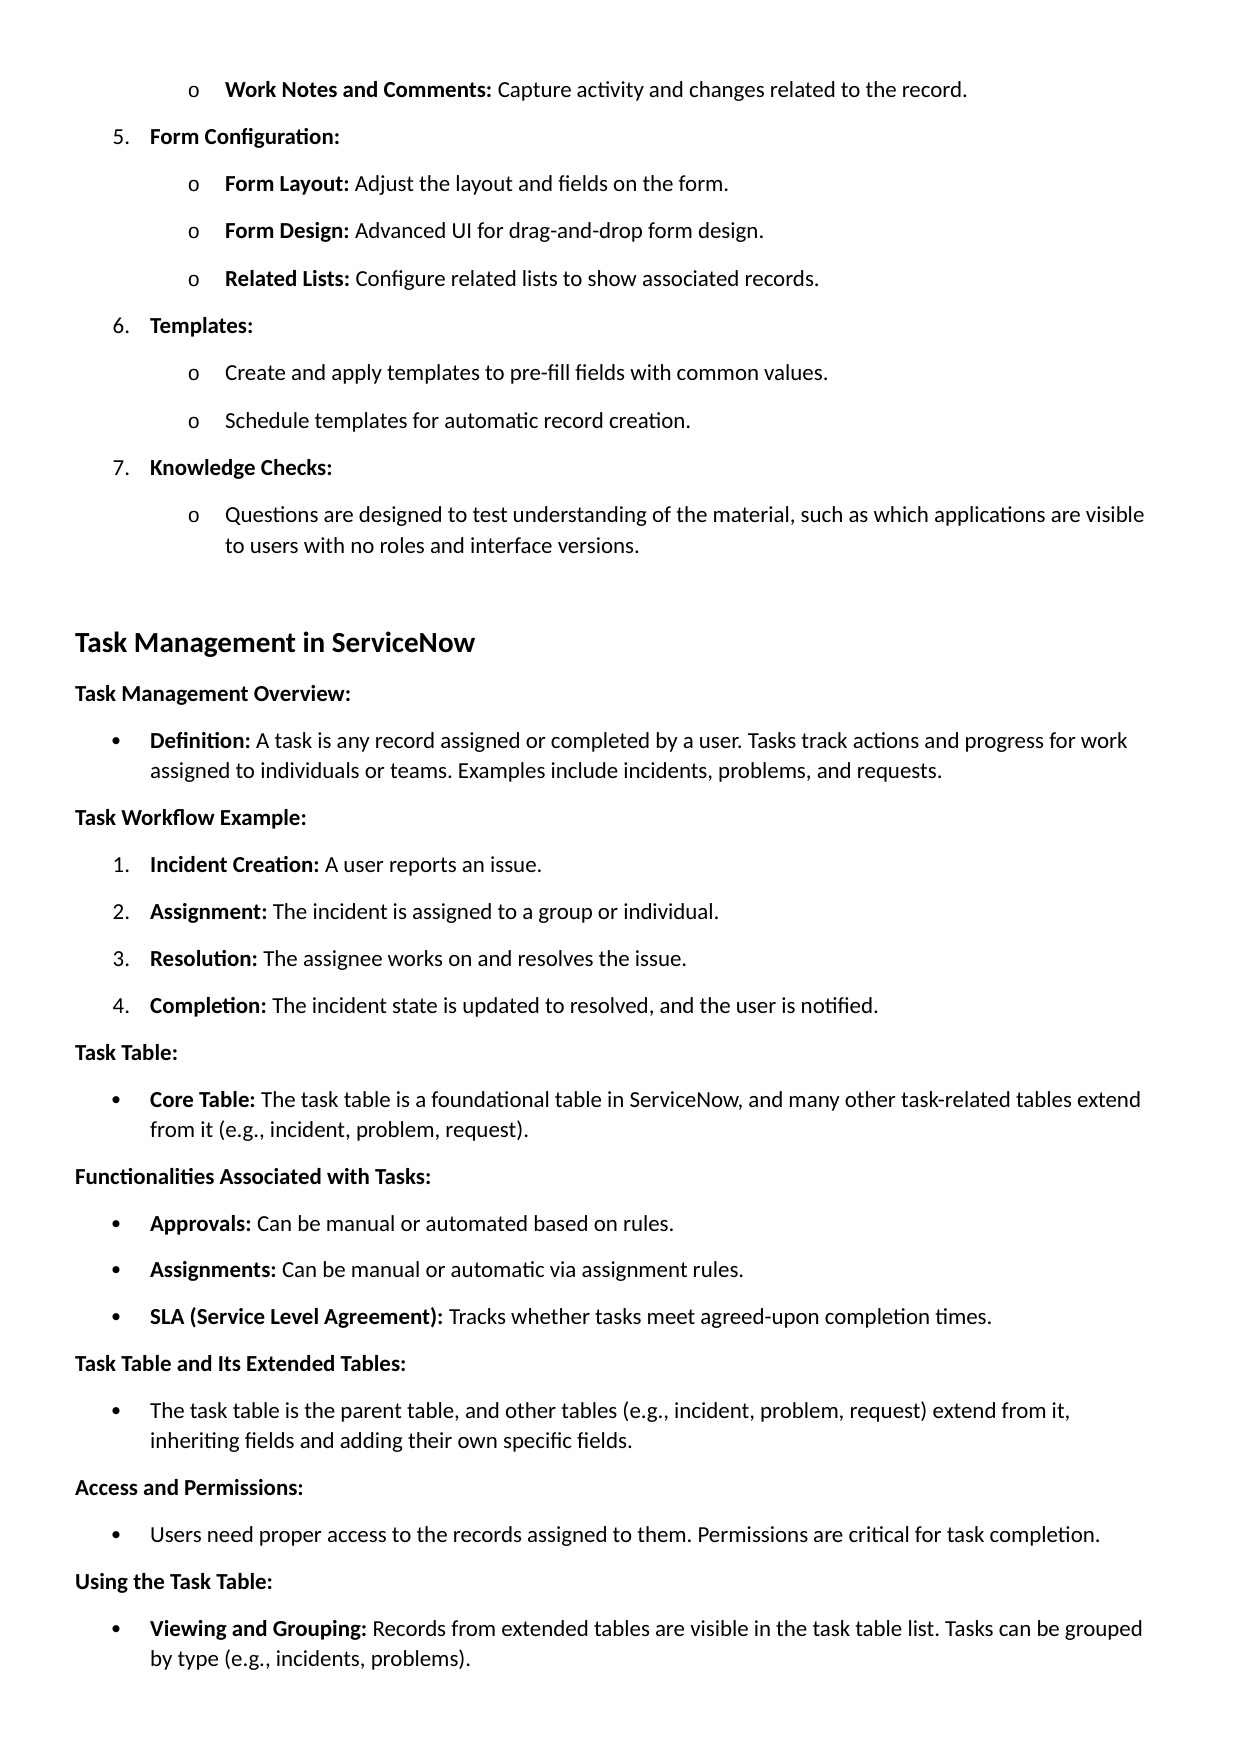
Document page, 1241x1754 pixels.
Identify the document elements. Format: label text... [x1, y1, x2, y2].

list Viewing and Grouping: Records from extended tables are visible in the task table list. Tasks can be grouped by type (e.g., incidents, problems). [112, 1614, 1165, 1672]
list Users need proper access to the records assigned to them. Permissions are critical for task completion. [112, 1520, 1165, 1548]
list Form Design: Advanced UI for drag-and-drop form design. [187, 217, 1165, 245]
text Task Workflow Example: [75, 803, 1165, 832]
list Core Table: The task table is a foundational table in ServiceNow, and many other task-related tables extend from it (e.g., incident, problem, request). [112, 1085, 1165, 1143]
list Assignment: The incident is assigned to a group or individual. [112, 897, 1165, 925]
list The task table is the parent table, and other tables (e.g., incident, problem, request) extend from it, inheriting fields and adding their own specific fields. [112, 1396, 1165, 1454]
list Templates: [112, 311, 1165, 339]
text Functionalities Associated with Tasks: [75, 1162, 1165, 1190]
list Knowledge Checks: [112, 453, 1165, 481]
list Resolution: The assignee works on and resolves the issue. [112, 944, 1165, 972]
list Questions are designed to test understanding of the material, such as which applications are visible to users with no roles and interface versions. [187, 500, 1165, 559]
list Form Layout: Adjust the layout and fields on the form. [187, 169, 1165, 198]
text Using the Task Table: [75, 1567, 1165, 1595]
list Schedule templates for automatic record creation. [187, 406, 1165, 434]
list Related Lists: Configure related lists to show associated records. [187, 264, 1165, 293]
text Task Table and Its Extended Tables: [75, 1349, 1165, 1377]
list Assignments: Can be manual or automatic via assignment rules. [112, 1256, 1165, 1284]
text Task Management Overview: [75, 679, 1165, 708]
text Task Management in ServiceNow [75, 624, 1165, 660]
list Work Notes and Comments: Capture activity and changes related to the record. [187, 75, 1165, 103]
text Access and Permissions: [75, 1473, 1165, 1501]
list Incident Creation: A user reports an issue. [112, 850, 1165, 878]
list Definition: A task is any record assigned or completed by a user. Tasks track actions and progress for work assigned to individuals or teams. Examples include incidents, problems, and requests. [112, 726, 1165, 785]
list Create and apply templates to pre-fill fields with common values. [187, 358, 1165, 387]
list SLA (Service Level Agreement): Tracks whether tasks meet agreed-upon completion times. [112, 1302, 1165, 1331]
text Task Table: [75, 1038, 1165, 1066]
list Completion: The incident state is updated to resolved, and the user is notified. [112, 991, 1165, 1019]
list Form Configuration: [112, 122, 1165, 150]
list Approvals: Can be manual or automated based on rules. [112, 1209, 1165, 1237]
